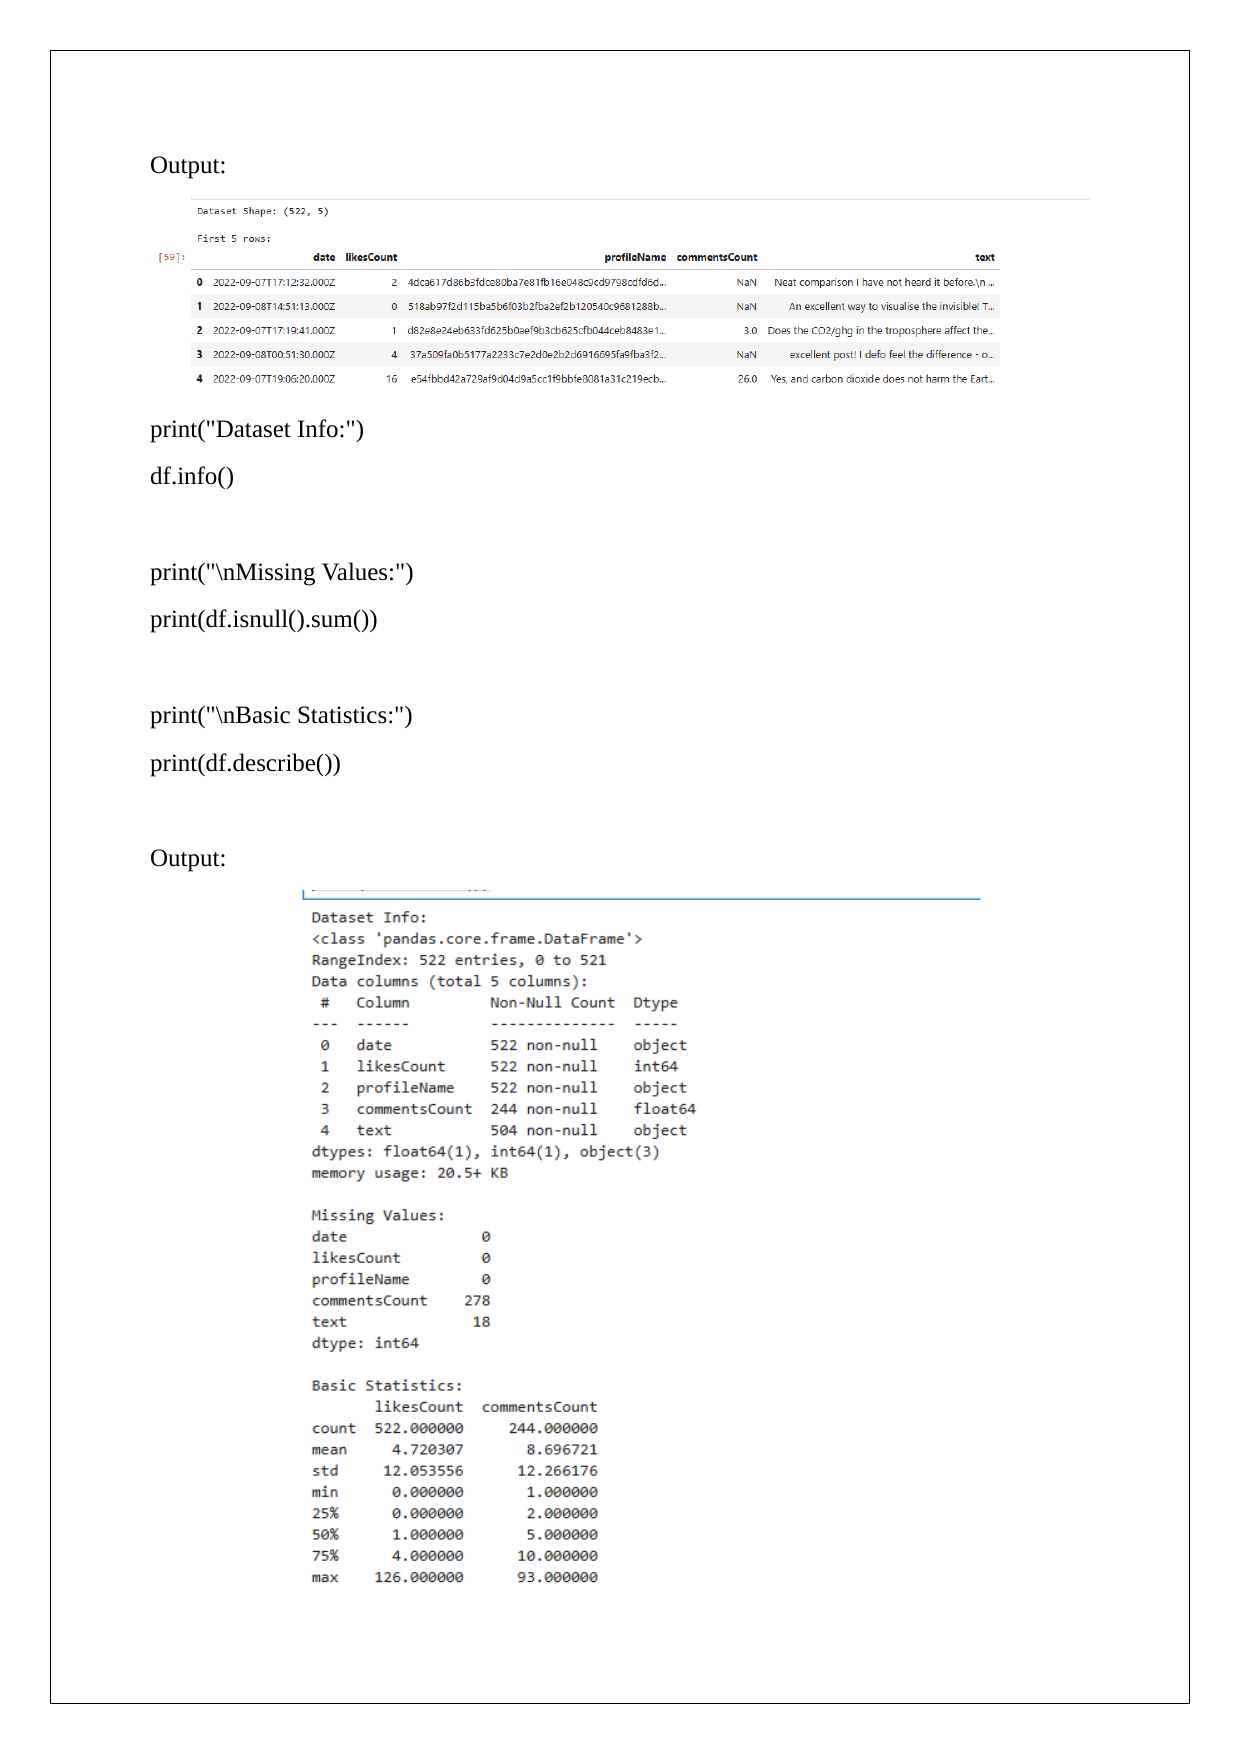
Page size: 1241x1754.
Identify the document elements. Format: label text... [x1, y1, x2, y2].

text print(df.describe()) [150, 748, 1090, 776]
picture [150, 197, 1091, 395]
text print("\nBasic Statistics:") [150, 700, 1090, 729]
text Output: [150, 843, 1090, 872]
text print("\nMissing Values:") [150, 557, 1090, 586]
text df.info() [150, 461, 1090, 490]
picture [259, 890, 981, 1591]
text print("Dataset Info:") [150, 414, 1090, 442]
text print(df.isnull().sum()) [150, 604, 1090, 633]
text Output: [150, 150, 1090, 179]
